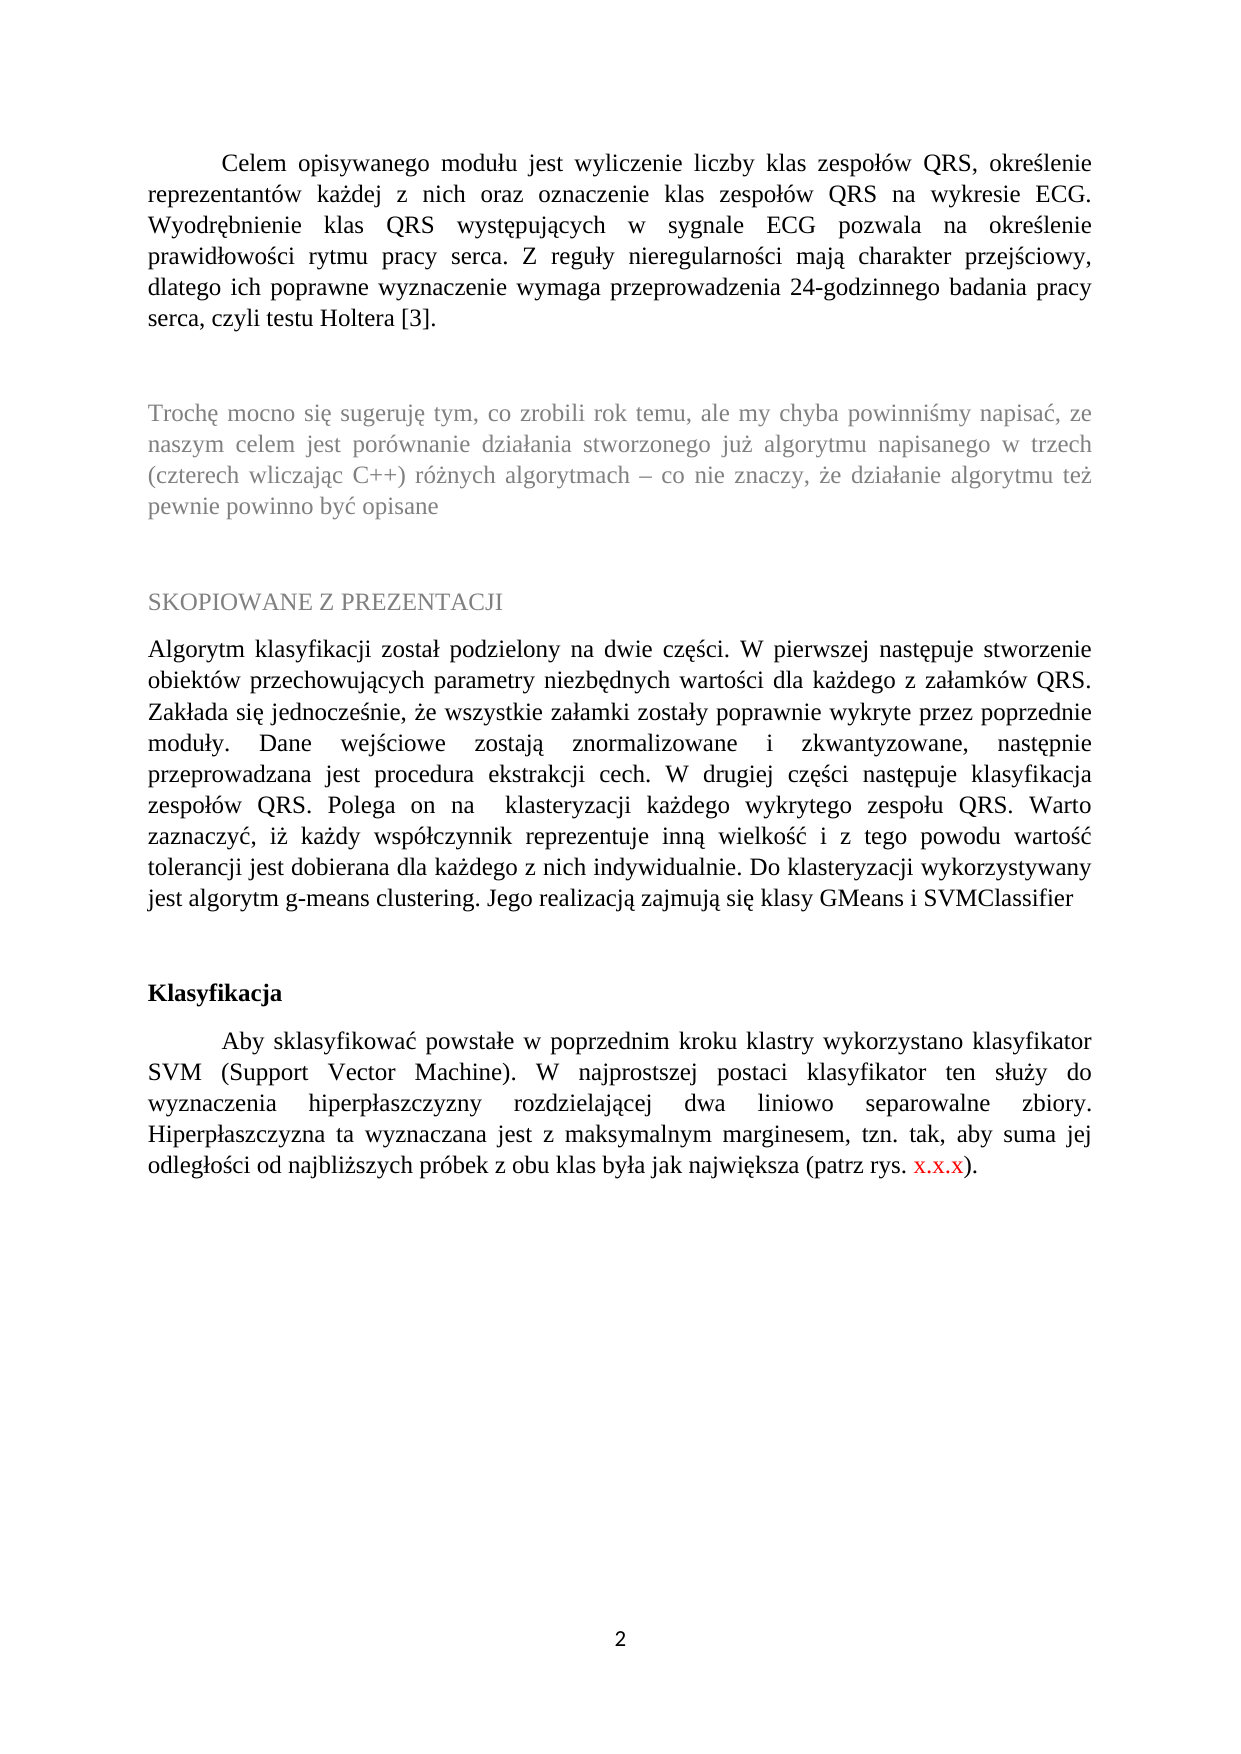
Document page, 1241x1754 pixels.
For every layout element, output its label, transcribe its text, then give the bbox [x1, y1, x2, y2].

text Trochę mocno się sugeruję tym, co zrobili rok temu, ale my chyba powinniśmy napisać, ze naszym celem jest porównanie działania stworzonego już algorytmu napisanego w trzech (czterech wliczając C++) różnych algorytmach – co nie znaczy, że działanie algorytmu też pewnie powinno być opisane [148, 398, 1093, 520]
text Klasyfikacja [148, 978, 1093, 1007]
text Algorytm klasyfikacji został podzielony na dwie części. W pierwszej następuje stworzenie obiektów przechowujących parametry niezbędnych wartości dla każdego z załamków QRS. Zakłada się jednocześnie, że wszystkie załamki zostały poprawnie wykryte przez poprzednie moduły. Dane wejściowe zostają znormalizowane i zkwantyzowane, następnie przeprowadzana jest procedura ekstrakcji cech. W drugiej części następuje klasyfikacja zespołów QRS. Polega on na klasteryzacji każdego wykrytego zespołu QRS. Warto zaznaczyć, iż każdy współczynnik reprezentuje inną wielkość i z tego powodu wartość tolerancji jest dobierana dla każdego z nich indywidualnie. Do klasteryzacji wykorzystywany jest algorytm g-means clustering. Jego realizacją zajmują się klasy GMeans i SVMClassifier [148, 634, 1093, 912]
text Celem opisywanego modułu jest wyliczenie liczby klas zespołów QRS, określenie reprezentantów każdej z nich oraz oznaczenie klas zespołów QRS na wykresie ECG. Wyodrębnienie klas QRS występujących w sygnale ECG pozwala na określenie prawidłowości rytmu pracy serca. Z reguły nieregularności mają charakter przejściowy, dlatego ich poprawne wyznaczenie wymaga przeprowadzenia 24-godzinnego badania pracy serca, czyli testu Holtera [3]. [148, 148, 1093, 332]
text SKOPIOWANE Z PREZENTACJI [148, 587, 1093, 616]
text Aby sklasyfikować powstałe w poprzednim kroku klastry wykorzystano klasyfikator SVM (Support Vector Machine). W najprostszej postaci klasyfikator ten służy do wyznaczenia hiperpłaszczyzny rozdzielającej dwa liniowo separowalne zbiory. Hiperpłaszczyzna ta wyznaczana jest z maksymalnym marginesem, tzn. tak, aby suma jej odległości od najbliższych próbek z obu klas była jak największa (patrz rys. x.x.x). [148, 1026, 1093, 1179]
